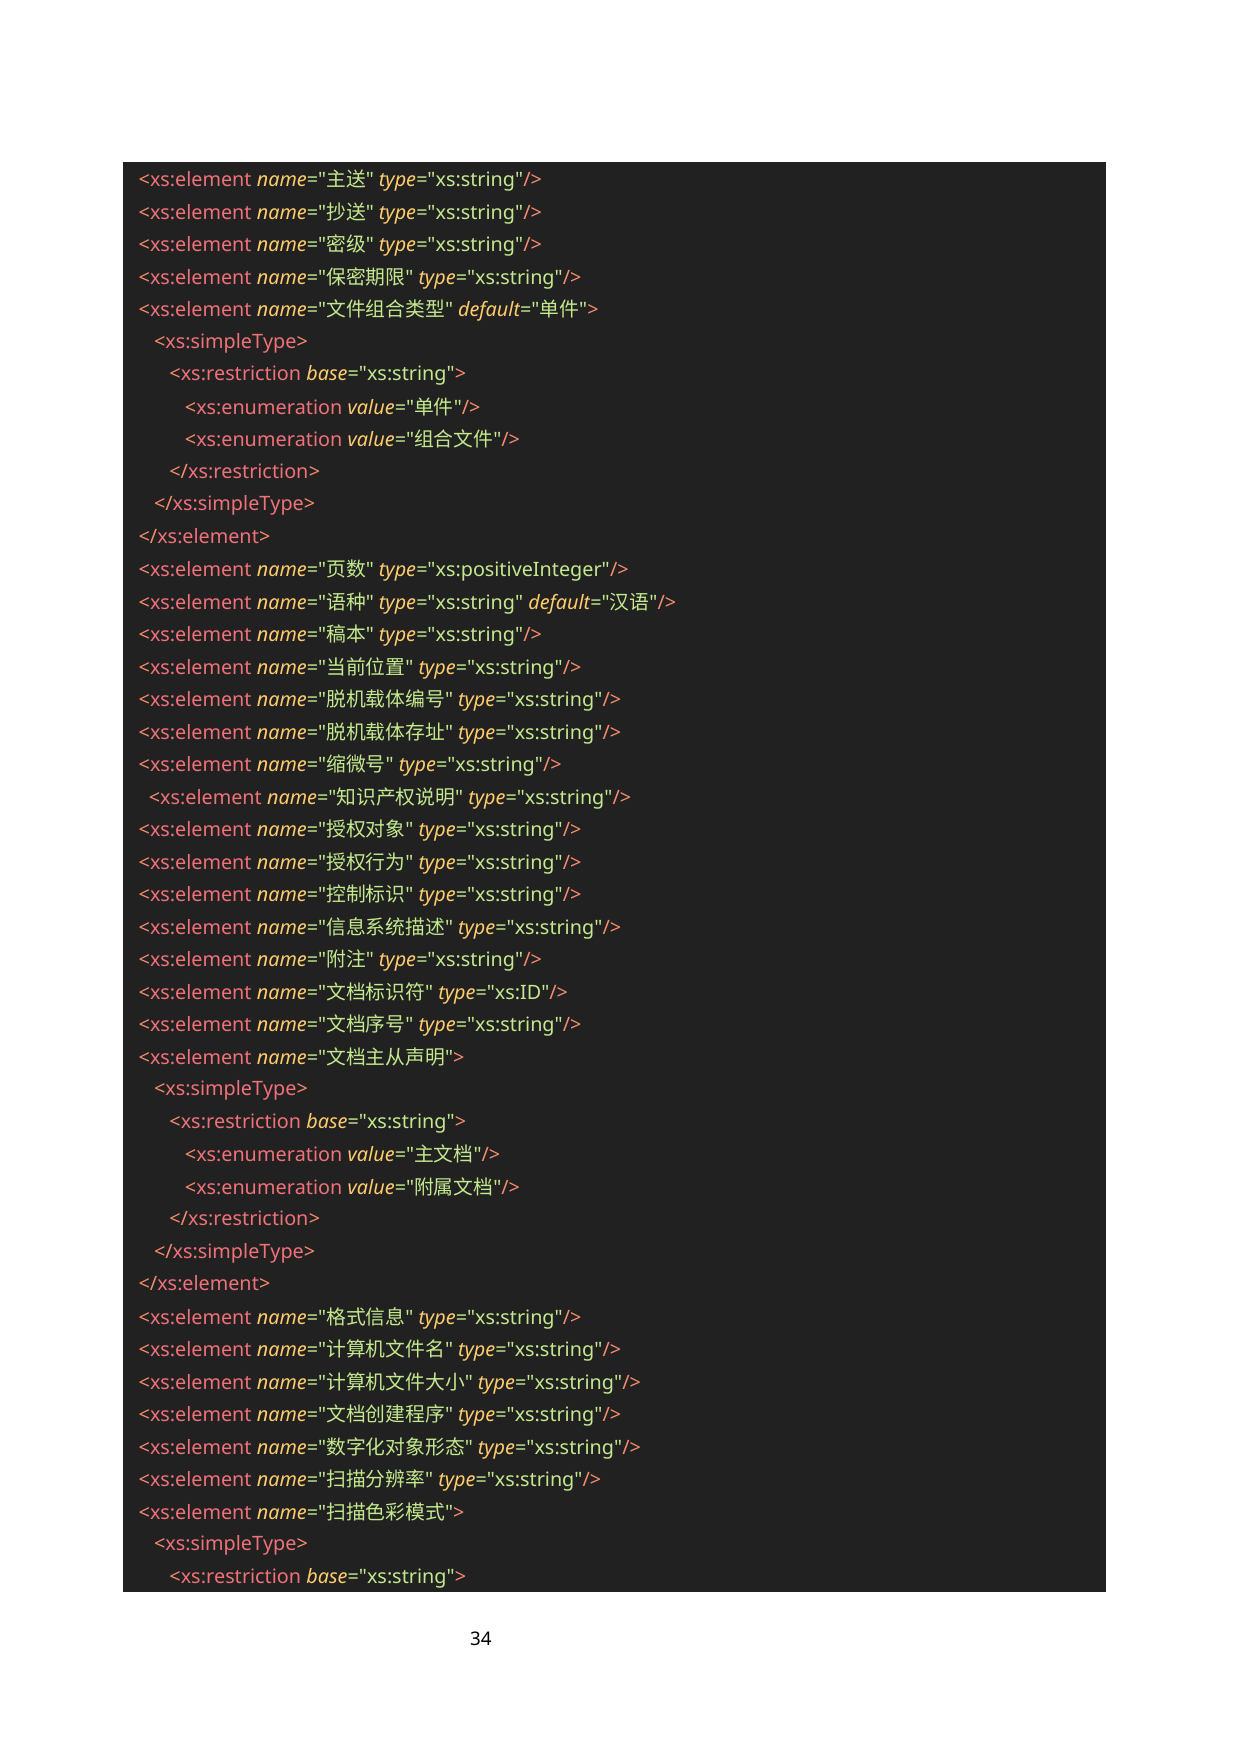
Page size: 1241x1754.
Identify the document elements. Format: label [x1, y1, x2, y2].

text [123, 162, 1106, 1592]
